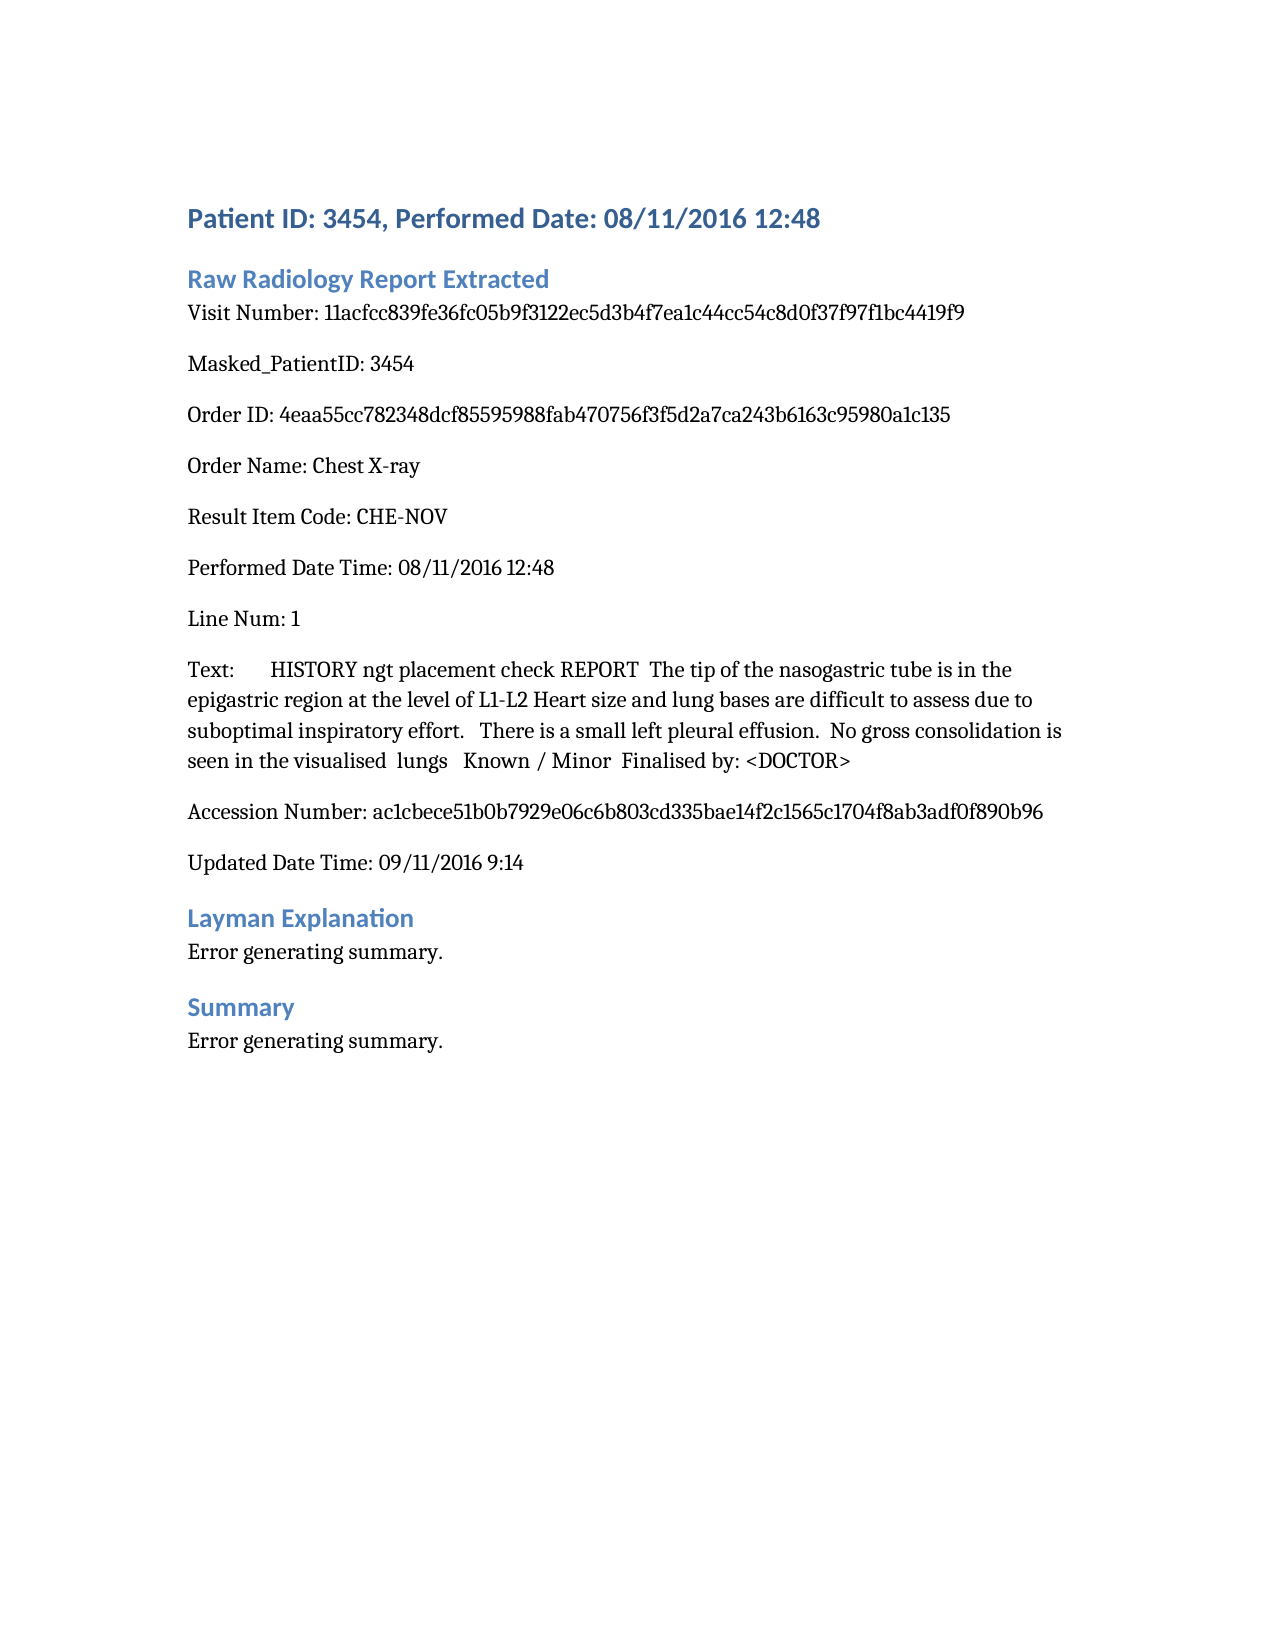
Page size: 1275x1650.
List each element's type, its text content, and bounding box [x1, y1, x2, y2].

text Updated Date Time: 09/11/2016 9:14 [187, 850, 1087, 876]
text Performed Date Time: 08/11/2016 12:48 [187, 555, 1087, 581]
text Order ID: 4eaa55cc782348dcf85595988fab470756f3f5d2a7ca243b6163c95980a1c135 [187, 402, 1087, 428]
subtitle Raw Radiology Report Extracted [187, 262, 1087, 295]
text Visit Number: 11acfcc839fe36fc05b9f3122ec5d3b4f7ea1c44cc54c8d0f37f97f1bc4419f9 [187, 300, 1087, 326]
text Error generating summary. [187, 939, 1087, 965]
text Error generating summary. [187, 1028, 1087, 1054]
subtitle Summary [187, 990, 1087, 1023]
text Line Num: 1 [187, 606, 1087, 632]
text Text: HISTORY ngt placement check REPORT The tip of the nasogastric tube is in the epigastric region at the level of L1-L2 Heart size and lung bases are difficult to assess due to suboptimal inspiratory effort. There is a small left pleural effusion. No gross consolidation is seen in the visualised lungs Known / Minor Finalised by: <DOCTOR> [187, 657, 1087, 774]
subtitle Layman Explanation [187, 901, 1087, 934]
text Masked_PatientID: 3454 [187, 351, 1087, 377]
text Order Name: Chest X-ray [187, 453, 1087, 479]
text Accession Number: ac1cbece51b0b7929e06c6b803cd335bae14f2c1565c1704f8ab3adf0f890b96 [187, 799, 1087, 825]
subtitle Patient ID: 3454, Performed Date: 08/11/2016 12:48 [187, 200, 1087, 236]
text Result Item Code: CHE-NOV [187, 504, 1087, 530]
